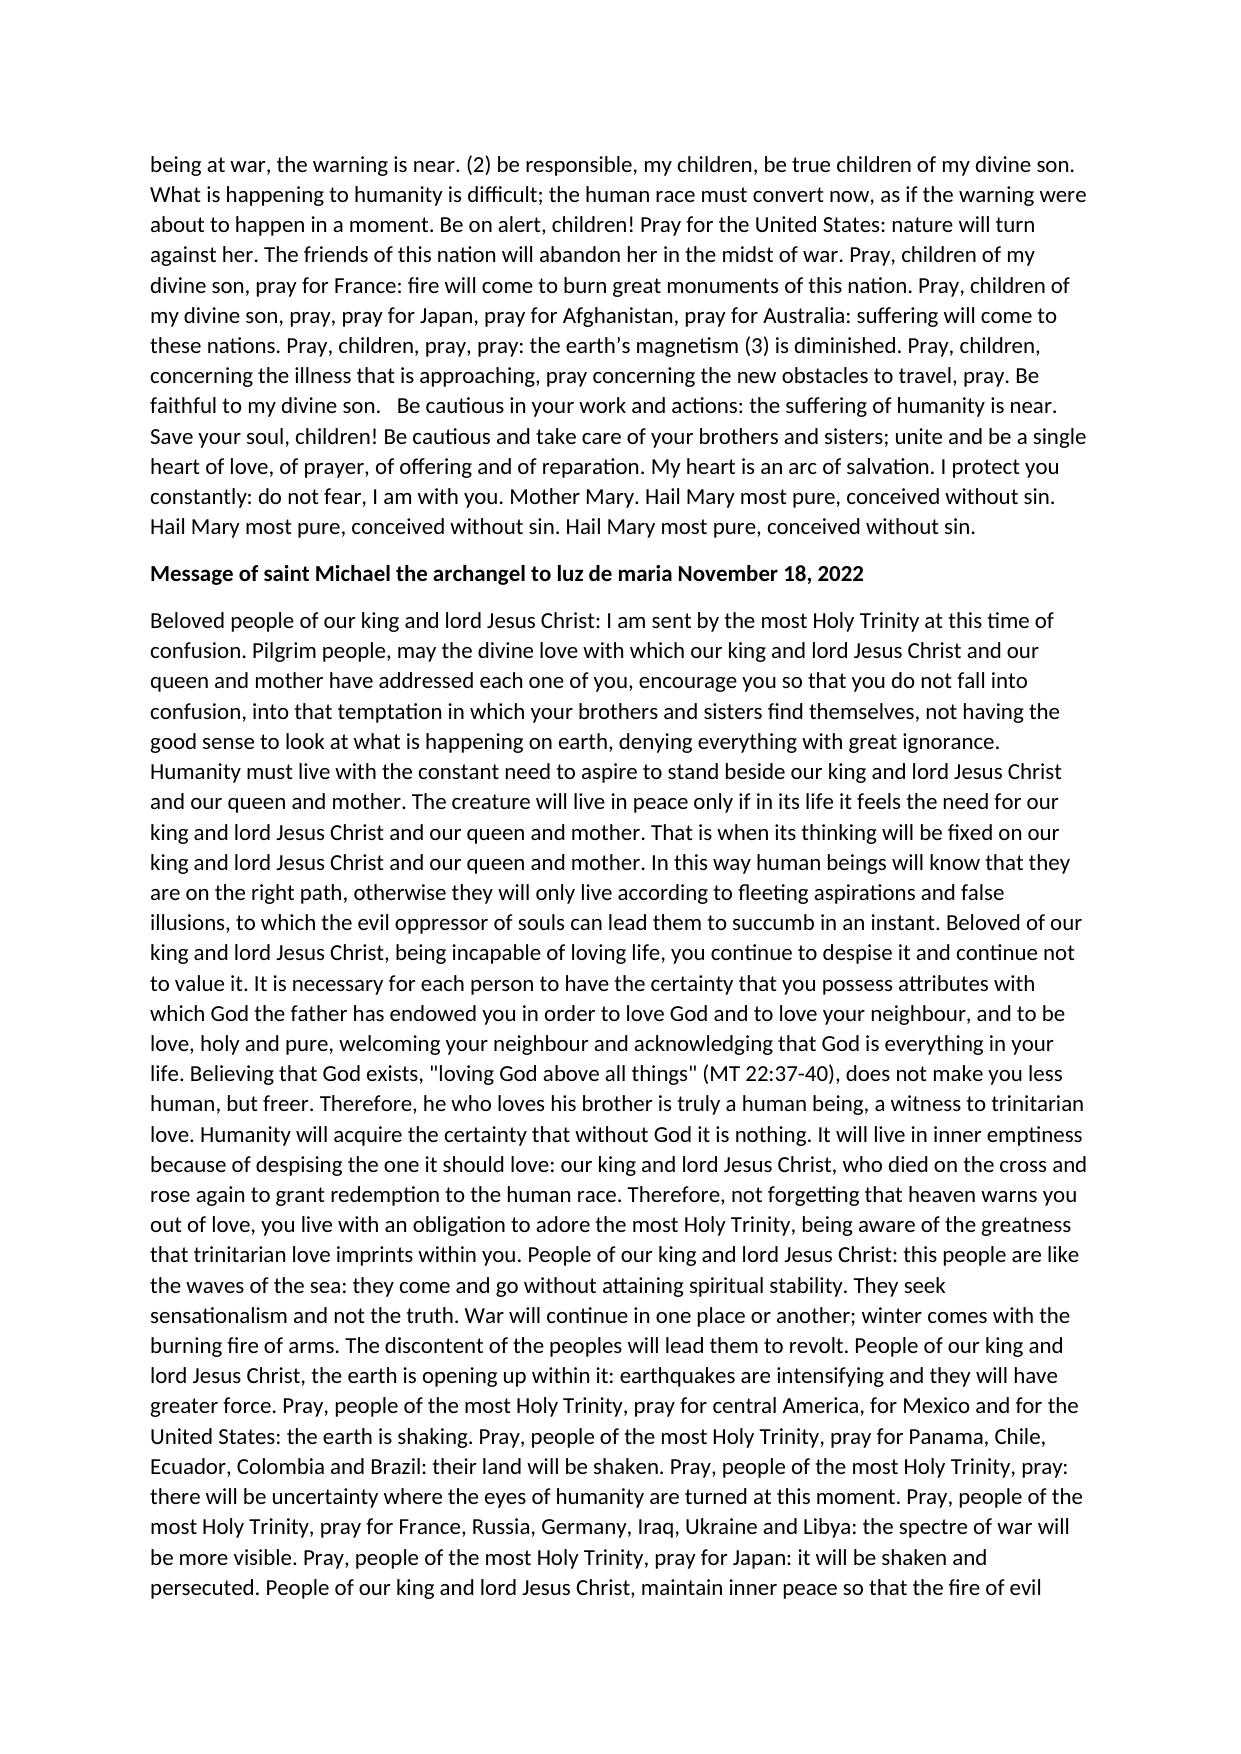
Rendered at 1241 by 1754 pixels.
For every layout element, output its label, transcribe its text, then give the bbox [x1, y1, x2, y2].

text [150, 150, 1090, 541]
text Message of saint Michael the archangel to luz de maria November 18, 2022 [150, 559, 1090, 587]
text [150, 606, 1090, 1601]
